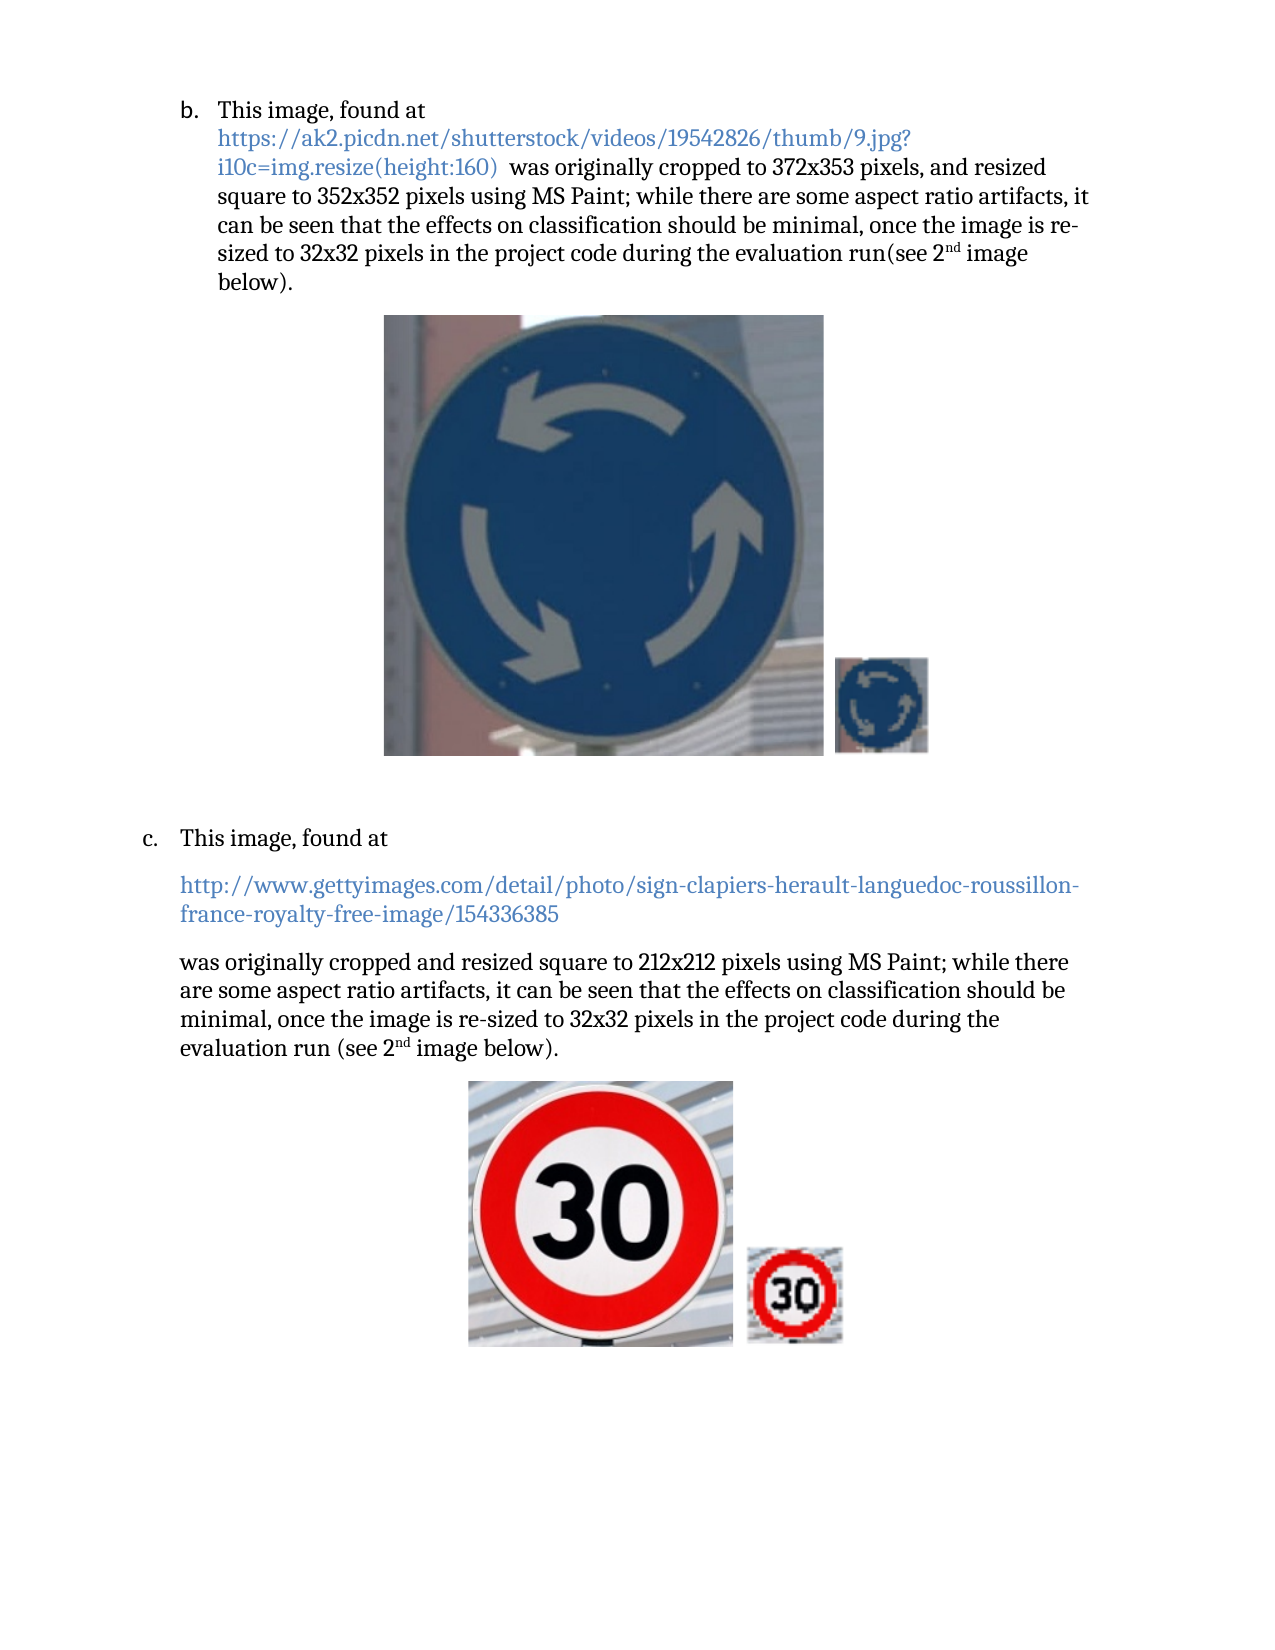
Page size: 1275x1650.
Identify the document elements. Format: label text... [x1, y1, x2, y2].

picture [835, 657, 929, 756]
picture [744, 1244, 845, 1347]
list This image, found at https://ak2.picdn.net/shutterstock/videos/19542826/thumb/9.jpg?i10c=img.resize(height:160) was originally cropped to 372x353 pixels, and resized square to 352x352 pixels using MS Paint; while there are some aspect ratio artifacts, it can be seen that the effects on classification should be minimal, once the image is re-sized to 32x32 pixels in the project code during the evaluation run(see 2nd image below). [180, 94, 1095, 297]
text was originally cropped and resized square to 212x212 pixels using MS Paint; while there are some aspect ratio artifacts, it can be seen that the effects on classification should be minimal, once the image is re-sized to 32x32 pixels in the project code during the evaluation run (see 2nd image below). [180, 948, 1095, 1063]
list This image, found at [142, 824, 1095, 853]
picture [468, 1081, 734, 1347]
text http://www.gettyimages.com/detail/photo/sign-clapiers-herault-languedoc-roussillon-france-royalty-free-image/154336385 [180, 871, 1095, 929]
picture [383, 315, 824, 756]
